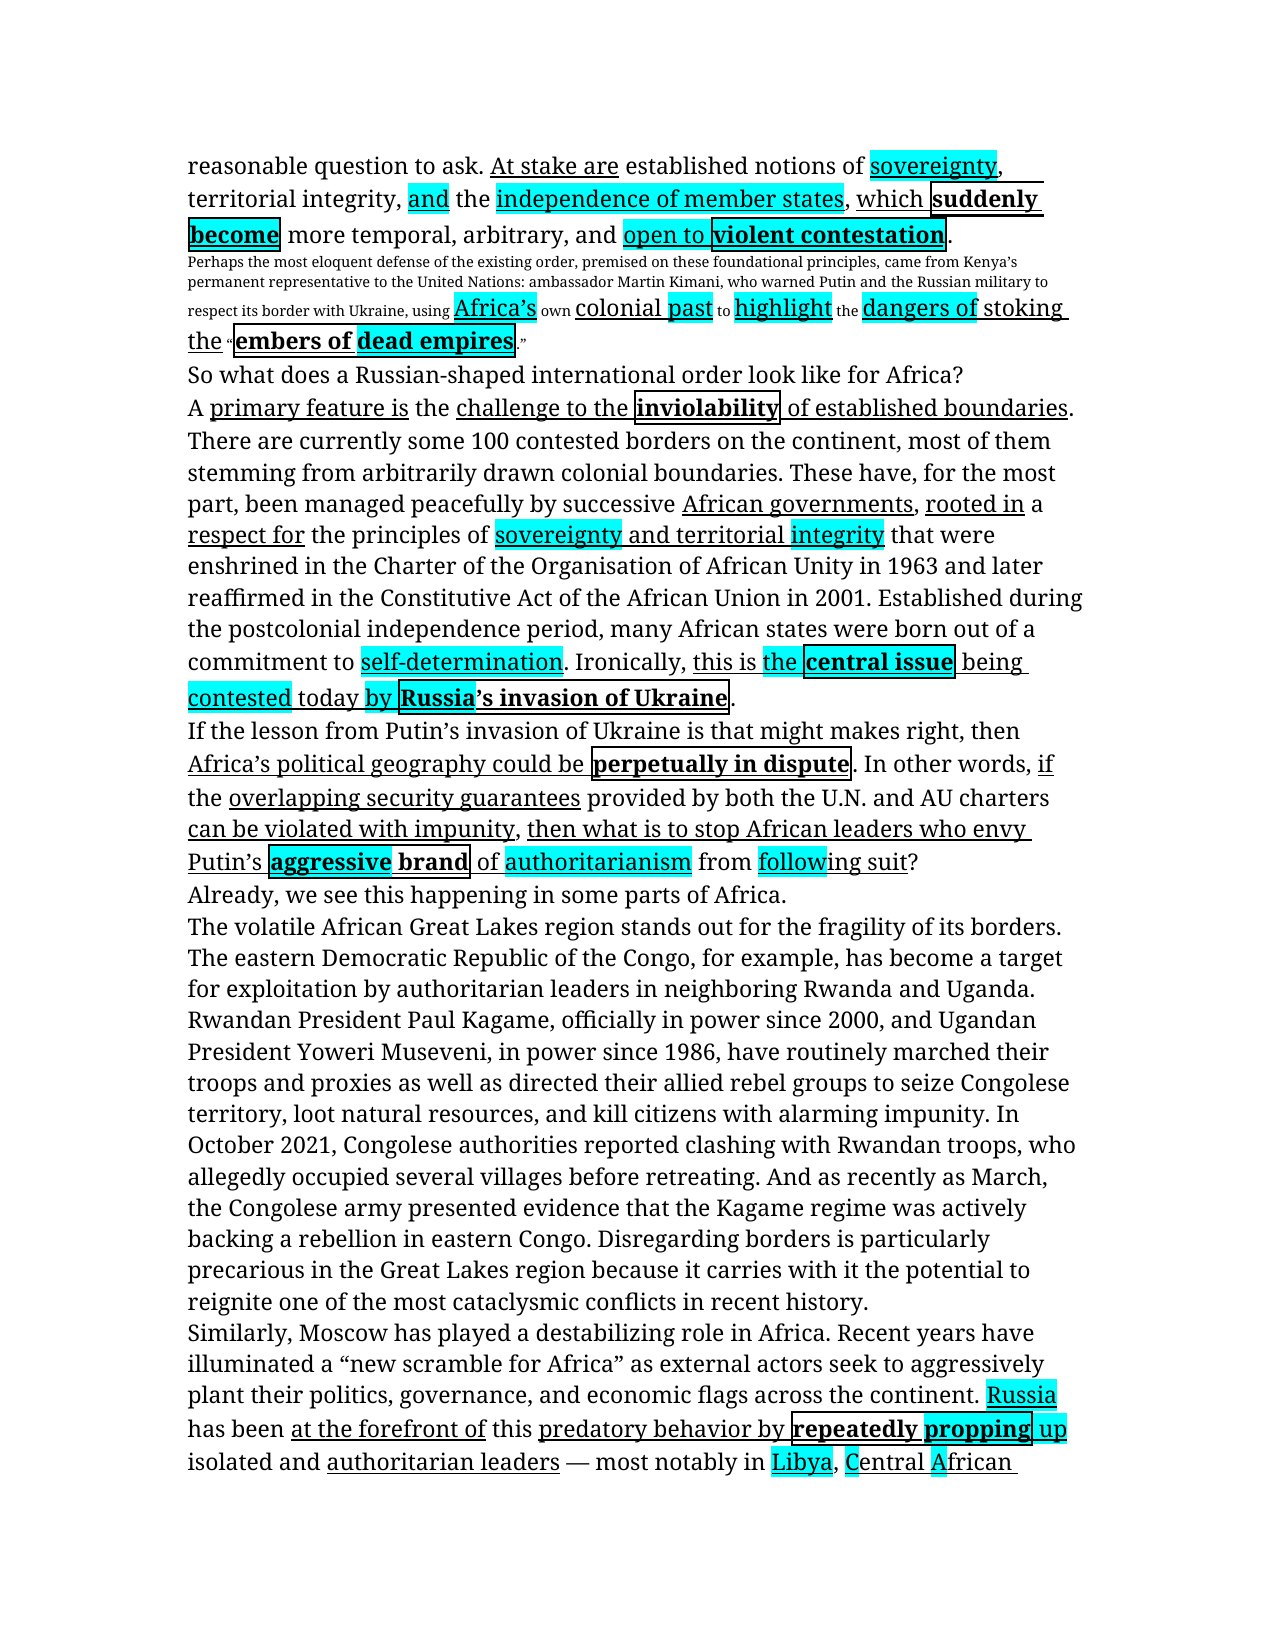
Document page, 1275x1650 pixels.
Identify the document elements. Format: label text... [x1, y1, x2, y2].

text Perhaps the most eloquent defense of the existing order, premised on these foundational principles, came from Kenya’s permanent representative to the United Nations: ambassador Martin Kimani, who warned Putin and the Russian military to respect its border with Ukraine, using Africa’s own colonial past to highlight the dangers of stoking the “embers of dead empires.” [187, 252, 1087, 358]
text A primary feature is the challenge to the inviolability of established boundaries. There are currently some 100 contested borders on the continent, most of them stemming from arbitrarily drawn colonial boundaries. These have, for the most part, been managed peacefully by successive African governments, rooted in a respect for the principles of sovereignty and territorial integrity that were enshrined in the Charter of the Organisation of African Unity in 1963 and later reaffirmed in the Constitutive Act of the African Union in 2001. Established during the postcolonial independence period, many African states were born out of a commitment to self-determination. Ironically, this is the central issue being contested today by Russia’s invasion of Ukraine. [187, 390, 1087, 715]
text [187, 1317, 1087, 1477]
text So what does a Russian-shaped international order look like for Africa? [187, 358, 1087, 390]
text The volatile African Great Lakes region stands out for the fragility of its borders. The eastern Democratic Republic of the Congo, for example, has become a target for exploitation by authoritarian leaders in neighboring Rwanda and Uganda. Rwandan President Paul Kagame, officially in power since 2000, and Ugandan President Yoweri Museveni, in power since 1986, have routinely marched their troops and proxies as well as directed their allied rebel groups to seize Congolese territory, loot natural resources, and kill citizens with alarming impunity. In October 2021, Congolese authorities reported clashing with Rwandan troops, who allegedly occupied several villages before retreating. And as recently as March, the Congolese army presented evidence that the Kagame regime was actively backing a rebellion in eastern Congo. Disregarding borders is particularly precarious in the Great Lakes region because it carries with it the potential to reignite one of the most cataclysmic conflicts in recent history. [187, 911, 1087, 1317]
text Already, we see this happening in some parts of Africa. [187, 879, 1087, 911]
text If the lesson from Putin’s invasion of Ukraine is that might makes right, then Africa’s political geography could be perpetually in dispute. In other words, if the overlapping security guarantees provided by both the U.N. and AU charters can be violated with impunity, then what is to stop African leaders who envy Putin’s aggressive brand of authoritarianism from following suit? [187, 715, 1087, 879]
